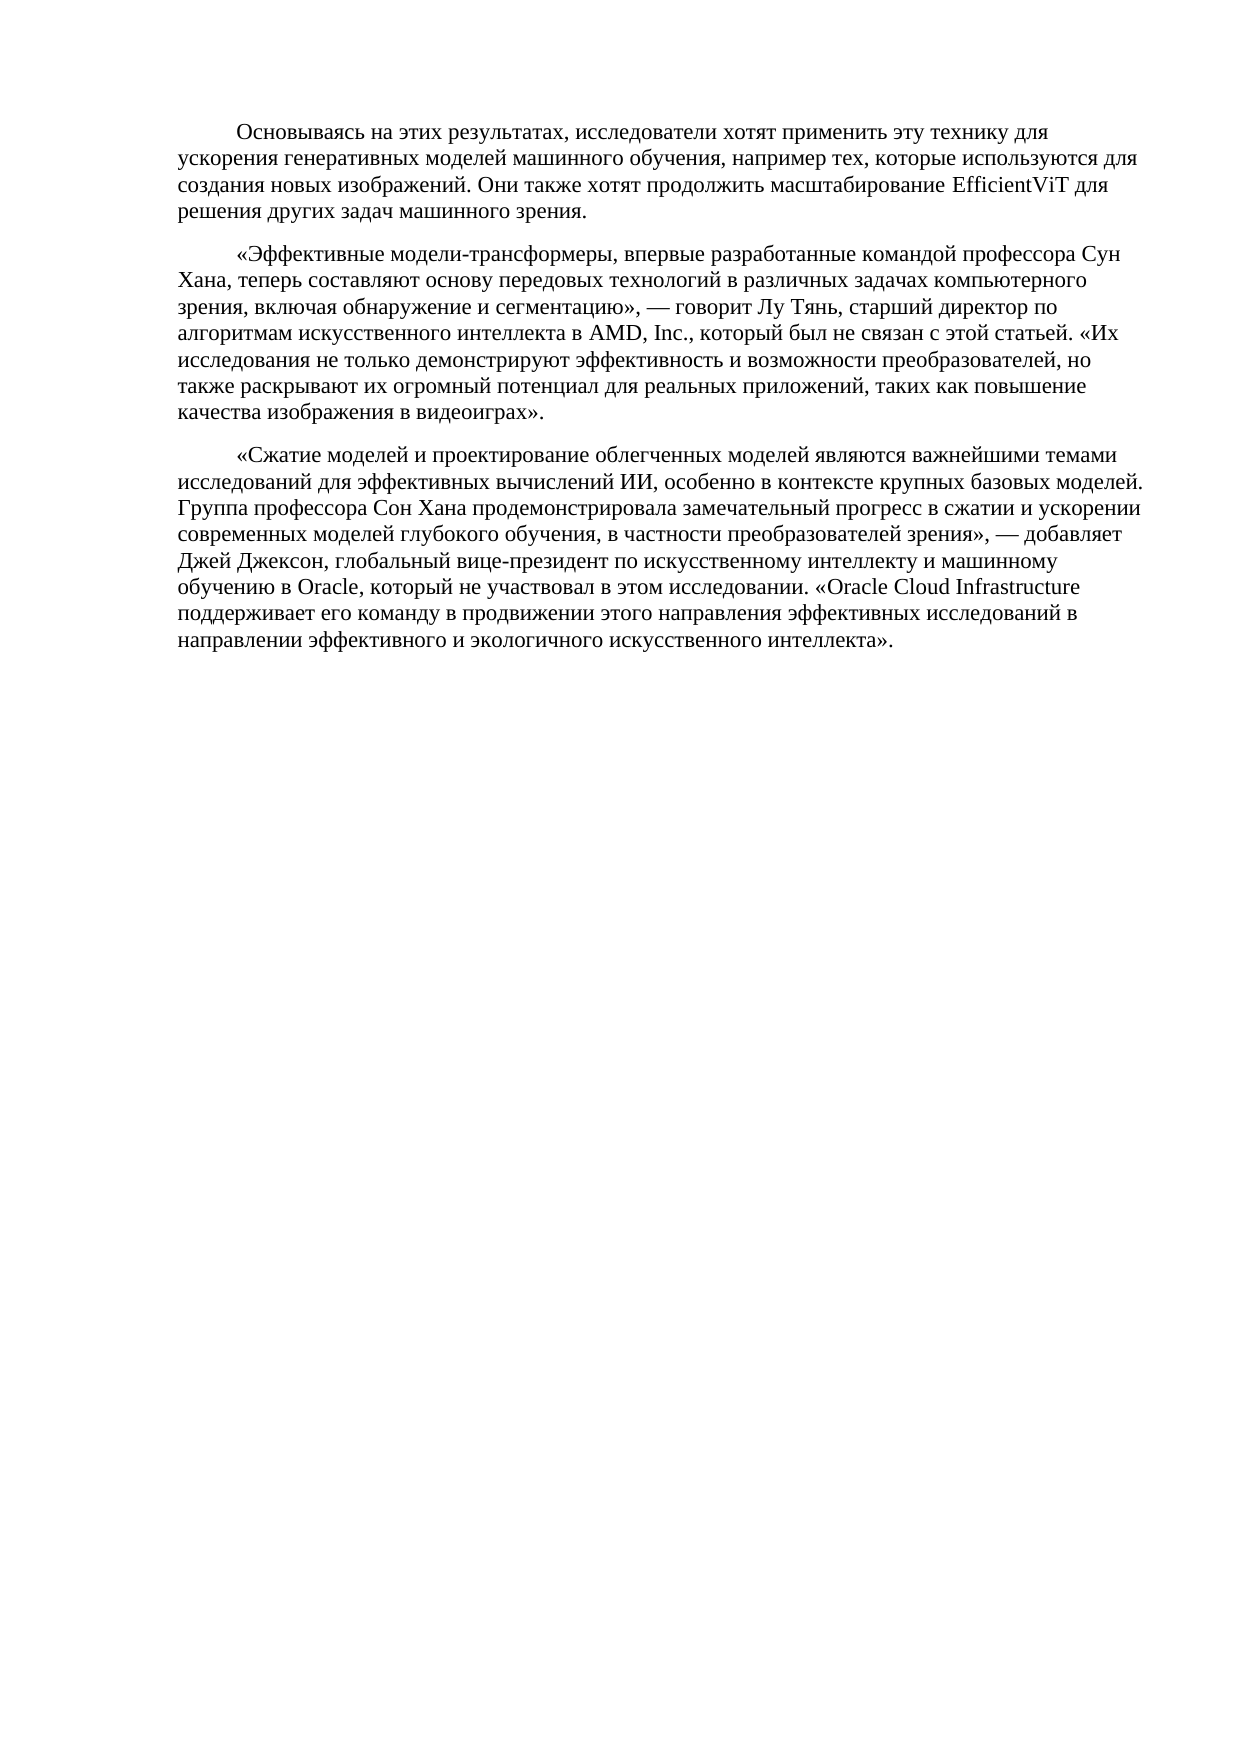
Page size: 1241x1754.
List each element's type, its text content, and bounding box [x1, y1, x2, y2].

text «Эффективные модели-трансформеры, впервые разработанные командой профессора Сун Хана, теперь составляют основу передовых технологий в различных задачах компьютерного зрения, включая обнаружение и сегментацию», — говорит Лу Тянь, старший директор по алгоритмам искусственного интеллекта в AMD, Inc., который был не связан с этой статьей. «Их исследования не только демонстрируют эффективность и возможности преобразователей, но также раскрывают их огромный потенциал для реальных приложений, таких как повышение качества изображения в видеоиграх». [177, 240, 1152, 425]
text Основываясь на этих результатах, исследователи хотят применить эту технику для ускорения генеративных моделей машинного обучения, например тех, которые используются для создания новых изображений. Они также хотят продолжить масштабирование EfficientViT для решения других задач машинного зрения. [177, 118, 1152, 223]
text «Сжатие моделей и проектирование облегченных моделей являются важнейшими темами исследований для эффективных вычислений ИИ, особенно в контексте крупных базовых моделей. Группа профессора Сон Хана продемонстрировала замечательный прогресс в сжатии и ускорении современных моделей глубокого обучения, в частности преобразователей зрения», — добавляет Джей Джексон, глобальный вице-президент по искусственному интеллекту и машинному обучению в Oracle, который не участвовал в этом исследовании. «Oracle Cloud Infrastructure поддерживает его команду в продвижении этого направления эффективных исследований в направлении эффективного и экологичного искусственного интеллекта». [177, 441, 1152, 652]
